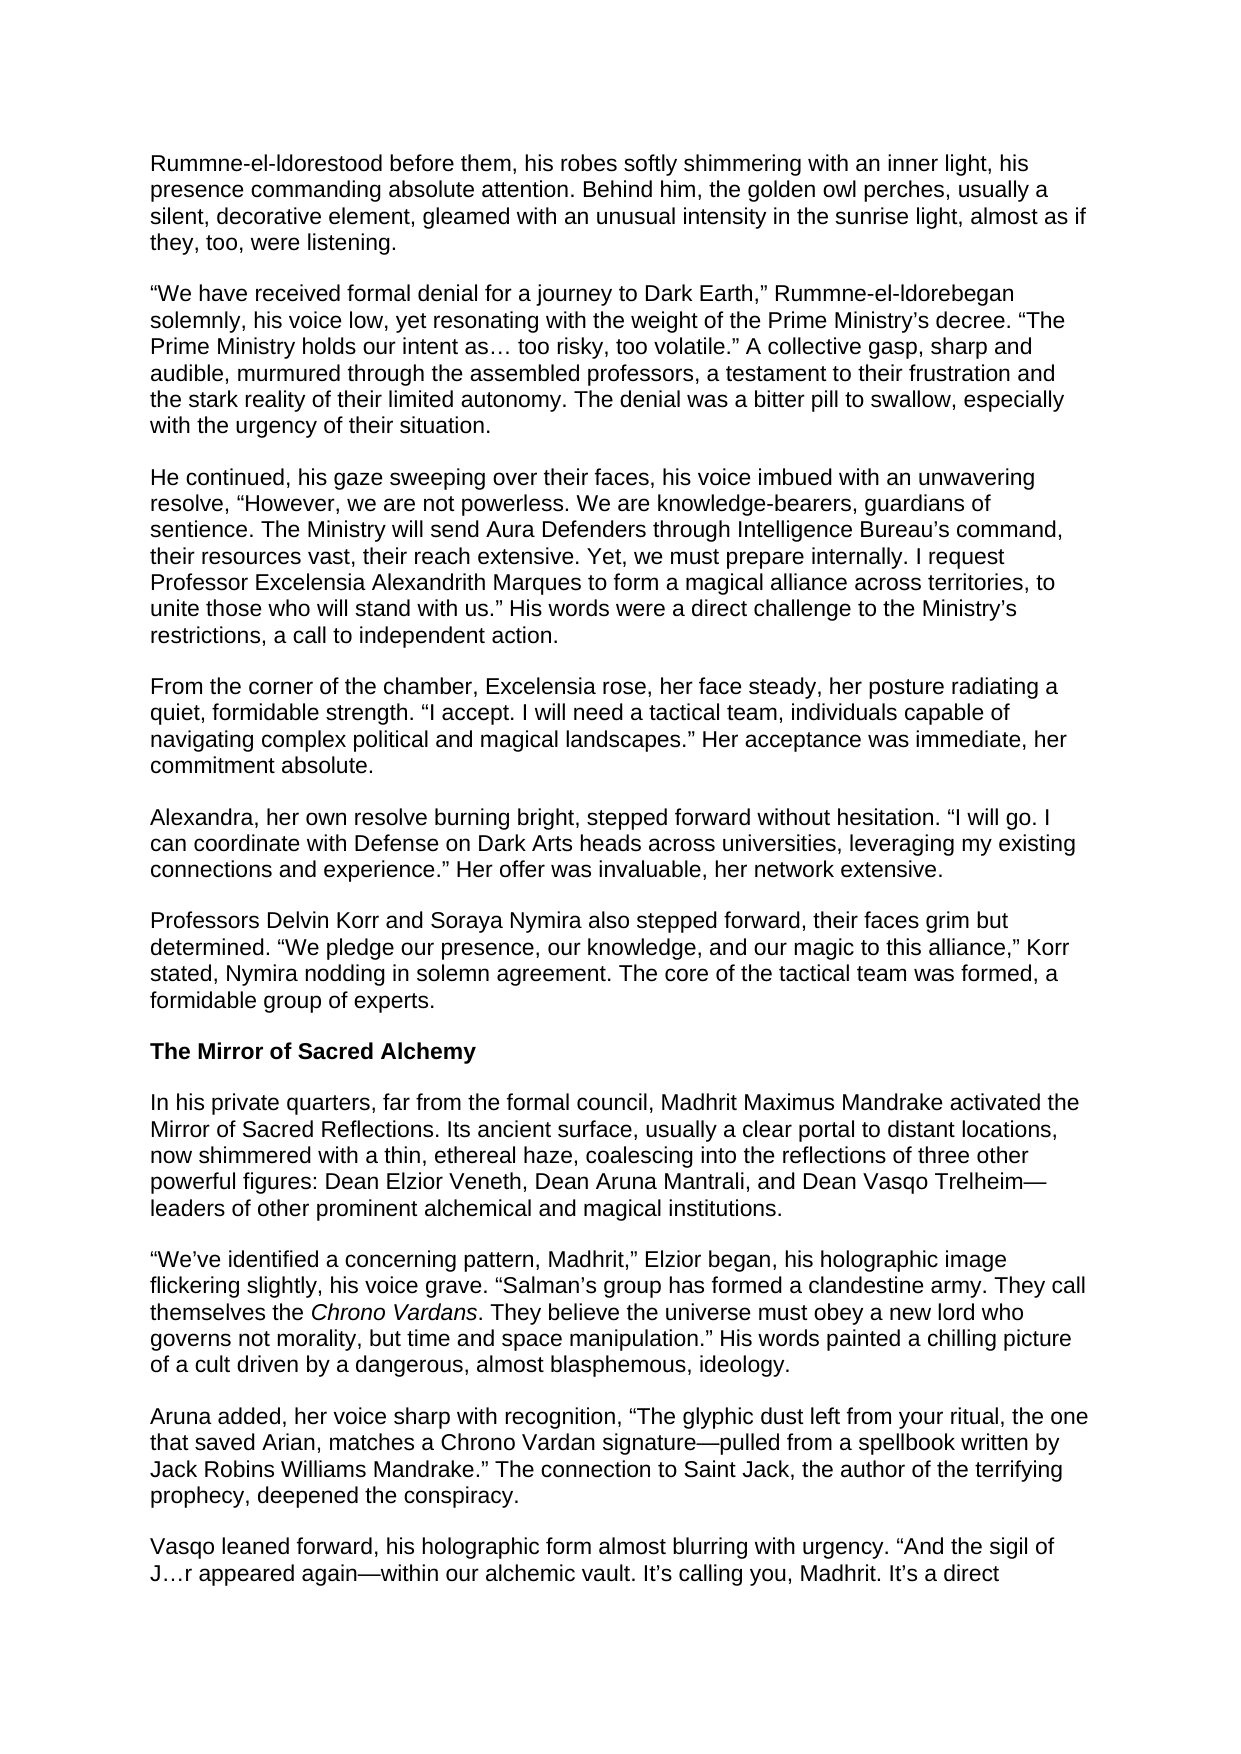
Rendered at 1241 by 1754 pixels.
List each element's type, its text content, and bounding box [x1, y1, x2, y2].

text “We have received formal denial for a journey to Dark Earth,” Rummne-el-ldorebegan solemnly, his voice low, yet resonating with the weight of the Prime Ministry’s decree. “The Prime Ministry holds our intent as… too risky, too volatile.” A collective gasp, sharp and audible, murmured through the assembled professors, a testament to their frustration and the stark reality of their limited autonomy. The denial was a bitter pill to swallow, especially with the urgency of their situation. [150, 280, 1090, 438]
text Professors Delvin Korr and Soraya Nymira also stepped forward, their faces grim but determined. “We pledge our presence, our knowledge, and our magic to this alliance,” Korr stated, Nymira nodding in solemn agreement. The core of the tactical team was formed, a formidable group of experts. [150, 907, 1090, 1013]
text “We’ve identified a concerning pattern, Madhrit,” Elzior began, his holographic image flickering slightly, his voice grave. “Salman’s group has formed a clandestine army. They call themselves the Chrono Vardans. They believe the universe must obey a new lord who governs not morality, but time and space manipulation.” His words painted a chilling picture of a cult driven by a dangerous, almost blasphemous, ideology. [150, 1246, 1090, 1378]
text He continued, his gaze sweeping over their faces, his voice imbued with an unwavering resolve, “However, we are not powerless. We are knowledge-bearers, guardians of sentience. The Ministry will send Aura Defenders through Intelligence Bureau’s command, their resources vast, their reach extensive. Yet, we must prepare internally. I request Professor Excelensia Alexandrith Marques to form a magical alliance across territories, to unite those who will stand with us.” His words were a direct challenge to the Ministry’s restrictions, a call to independent action. [150, 463, 1090, 648]
text The Mirror of Sacred Alchemy [150, 1038, 1090, 1064]
text In his private quarters, far from the formal council, Madhrit Maximus Mandrake activated the Mirror of Sacred Reflections. Its ancient surface, usually a clear portal to distant locations, now shimmered with a thin, ethereal haze, coalescing into the reflections of three other powerful figures: Dean Elzior Veneth, Dean Aruna Mantrali, and Dean Vasqo Trelheim—leaders of other prominent alchemical and magical institutions. [150, 1089, 1090, 1221]
text Alexandra, her own resolve burning bright, stepped forward without hesitation. “I will go. I can coordinate with Defense on Dark Arts heads across universities, leveraging my existing connections and experience.” Her offer was invaluable, her network extensive. [150, 803, 1090, 882]
text From the corner of the chamber, Excelensia rose, her face steady, her posture radiating a quiet, formidable strength. “I accept. I will need a tactical team, individuals capable of navigating complex political and magical landscapes.” Her acceptance was immediate, her commitment absolute. [150, 673, 1090, 778]
text Aruna added, her voice sharp with recognition, “The glyphic dust left from your ritual, the one that saved Arian, matches a Chrono Vardan signature—pulled from a spellbook written by Jack Robins Williams Mandrake.” The connection to Saint Jack, the author of the terrifying prophecy, deepened the conspiracy. [150, 1403, 1090, 1508]
